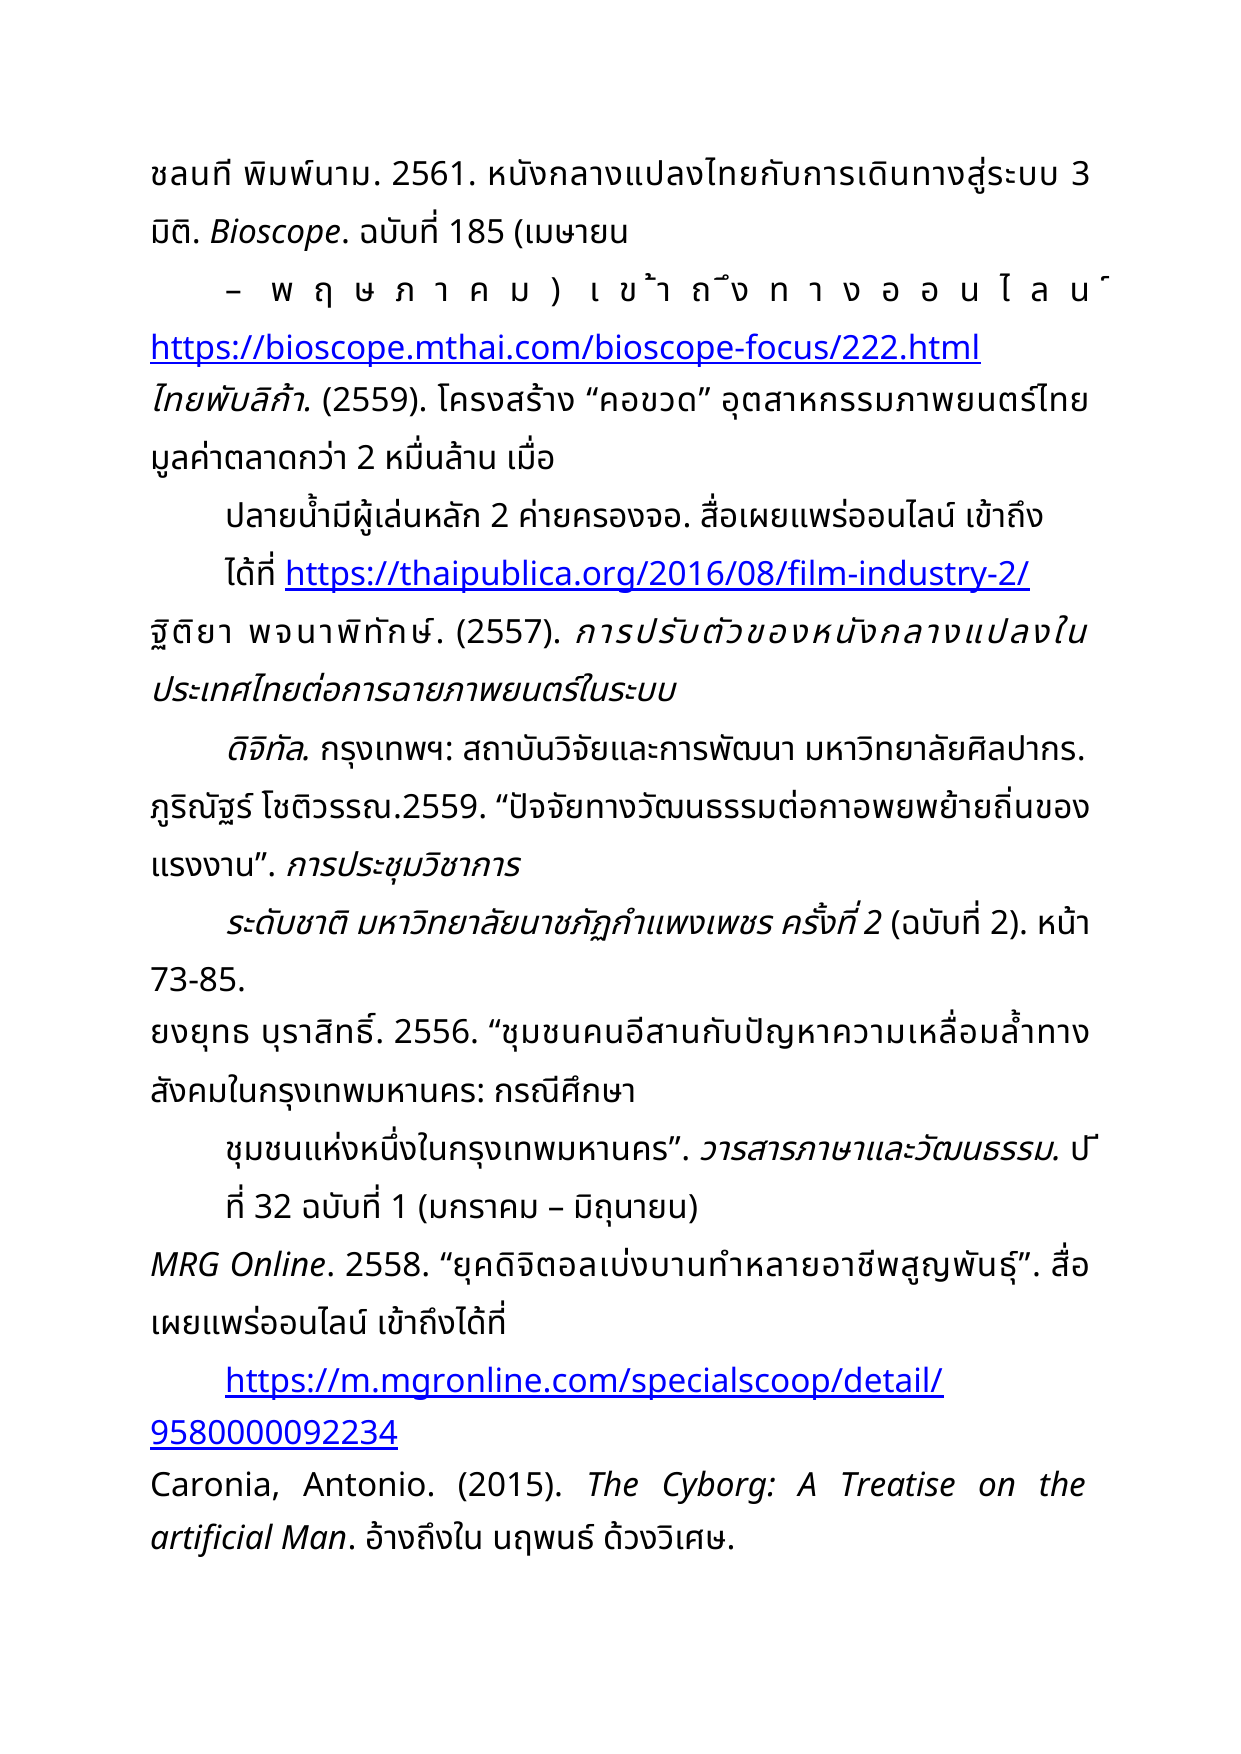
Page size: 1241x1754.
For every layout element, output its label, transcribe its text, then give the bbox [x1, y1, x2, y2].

text ปลายน้ำมีผู้เล่นหลัก 2 ค่ายครองจอ. สื่อเผยแพร่ออนไลน์ เข้าถึงได้ที่ https://thaipublica.org/2016/08/film-industry-2/ [225, 492, 1090, 601]
text MRG Online. 2558. “ยุคดิจิตอลเบ่งบานทำหลายอาชีพสูญพันธุ์”. สื่อเผยแพร่ออนไลน์ เข้าถึงได้ที่ [150, 1241, 1090, 1349]
text – พฤษภาคม) เข้าถึงทางออนไลน์ https://bioscope.mthai.com/bioscope-focus/222.html [150, 266, 1090, 369]
text ระดับชาติ มหาวิทยาลัยนาชภัฏกำแพงเพชร ครั้งที่ 2 (ฉบับที่ 2). หน้า 73-85. [150, 899, 1090, 1002]
text ชลนที พิมพ์นาม. 2561. หนังกลางแปลงไทยกับการเดินทางสู่ระบบ 3 มิติ. Bioscope. ฉบับที่ 185 (เมษายน [150, 150, 1090, 259]
text ดิจิทัล. กรุงเทพฯ: สถาบันวิจัยและการพัฒนา มหาวิทยาลัยศิลปากร. [150, 724, 1090, 775]
text ฐิติยา พจนาพิทักษ์. (2557). การปรับตัวของหนังกลางแปลงในประเทศไทยต่อการฉายภาพยนตร์ในระบบ [150, 608, 1090, 717]
text ภูริณัฐร์ โชติวรรณ.2559. “ปัจจัยทางวัฒนธรรมต่อกาอพยพย้ายถิ่นของแรงงาน”. การประชุมวิชาการ [150, 782, 1090, 891]
text ยงยุทธ บุราสิทธิ์. 2556. “ชุมชนคนอีสานกับปัญหาความเหลื่อมล้ำทางสังคมในกรุงเทพมหานคร: กรณีศึกษา [150, 1008, 1090, 1117]
text Caronia, Antonio. (2015). The Cyborg: A Treatise on the artificial Man. อ้างถึงใน นฤพนธ์ ด้วงวิเศษ. [150, 1461, 1090, 1565]
text ไทยพับลิก้า. (2559). โครงสร้าง “คอขวด” อุตสาหกรรมภาพยนตร์ไทยมูลค่าตลาดกว่า 2 หมื่นล้าน เมื่อ [150, 376, 1090, 484]
text https://m.mgronline.com/specialscoop/detail/9580000092234 [150, 1357, 1090, 1454]
text ชุมชนแห่งหนึ่งในกรุงเทพมหานคร”. วารสารภาษาและวัฒนธรรม. ปีที่ 32 ฉบับที่ 1 (มกราคม – มิถุนายน) [225, 1124, 1090, 1233]
